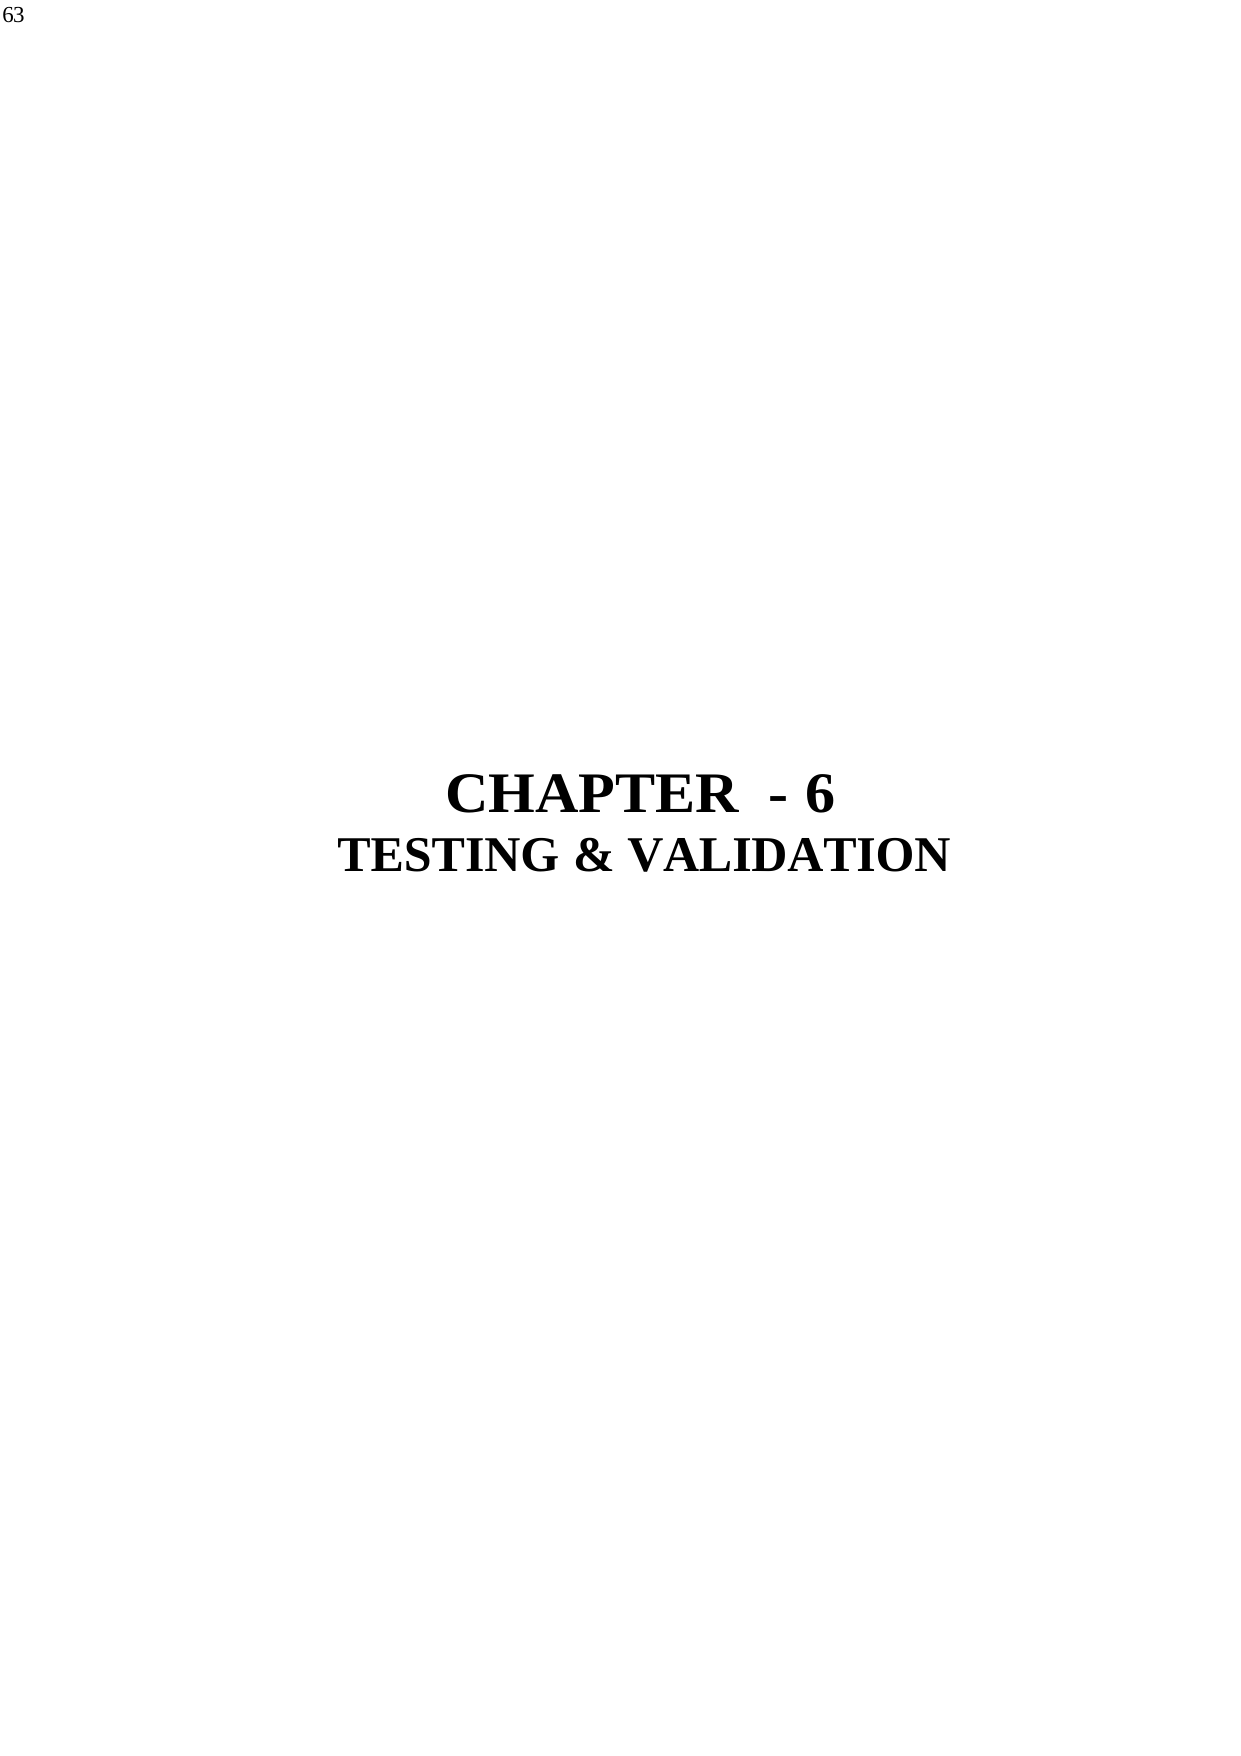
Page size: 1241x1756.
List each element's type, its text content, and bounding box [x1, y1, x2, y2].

subtitle TESTING & VALIDATION [139, 826, 1148, 883]
subtitle CHAPTER - 6 [133, 760, 1148, 826]
